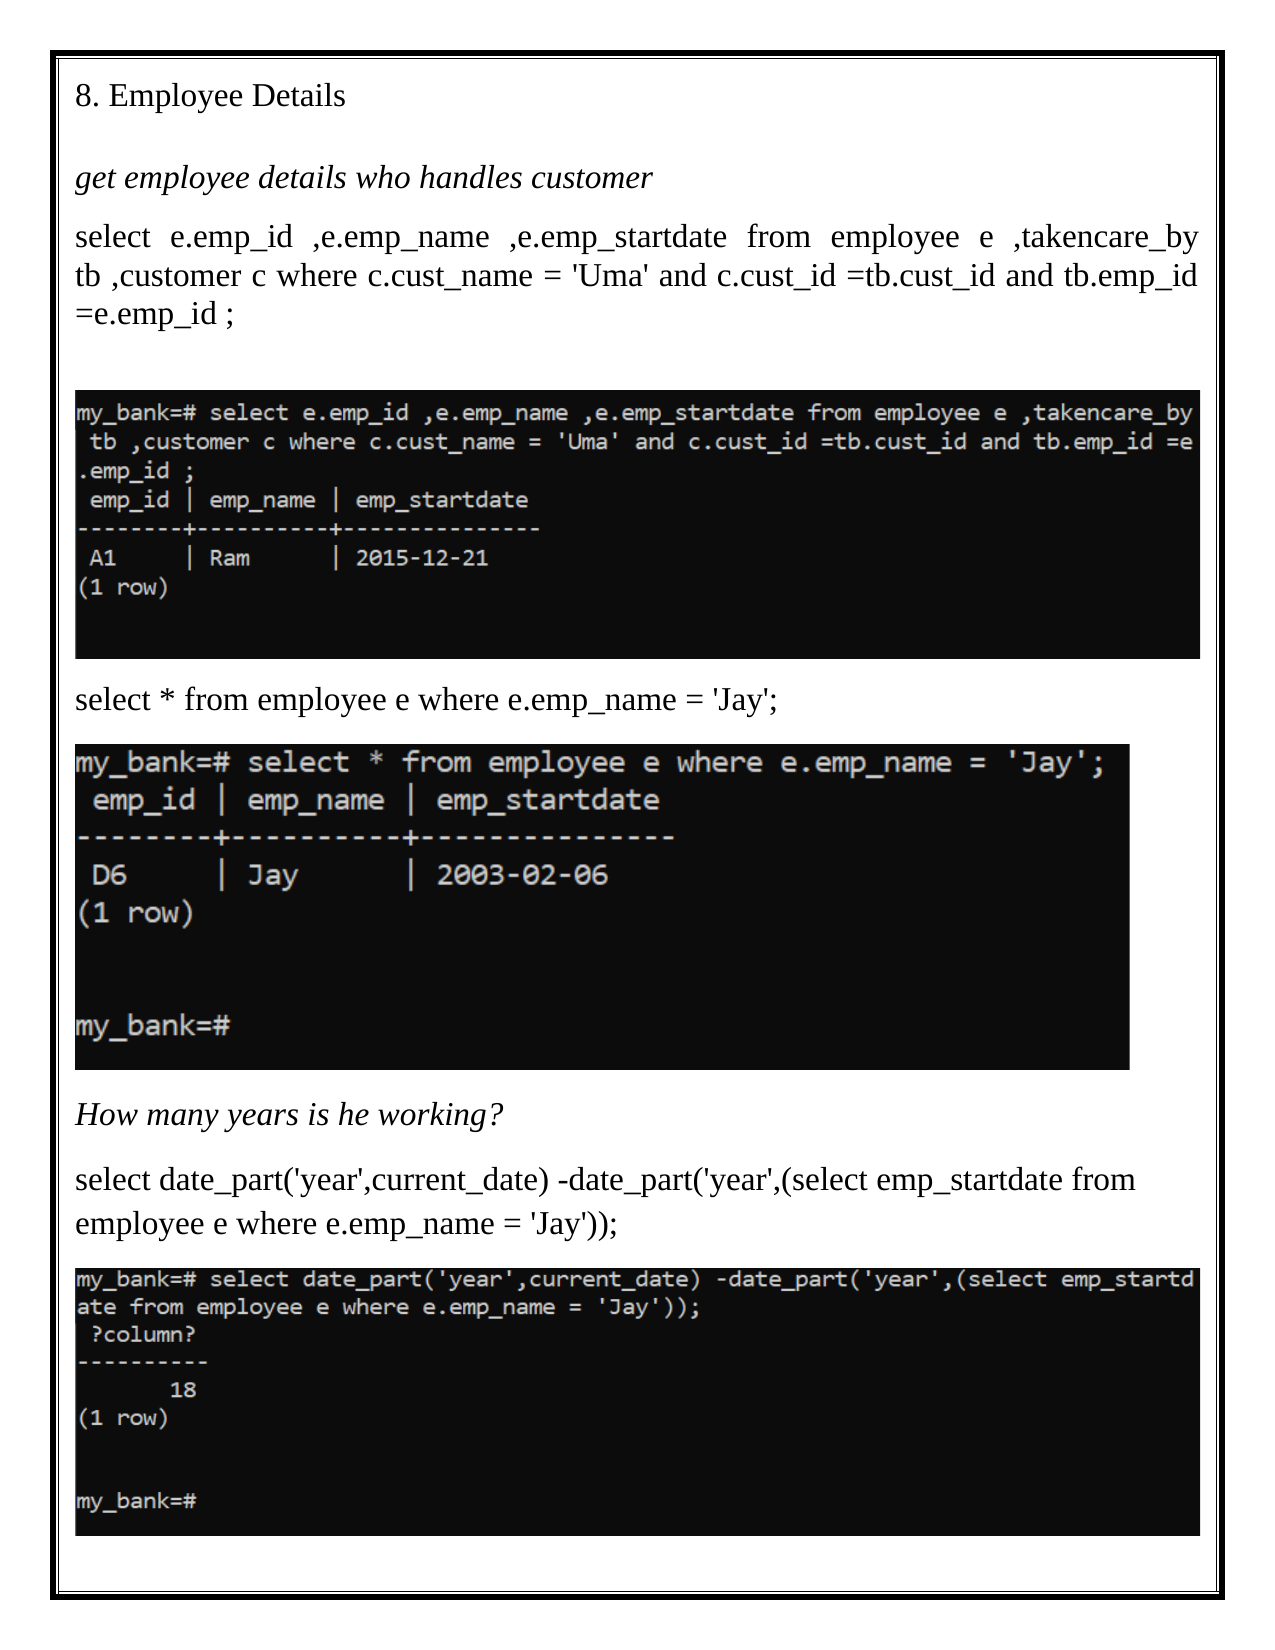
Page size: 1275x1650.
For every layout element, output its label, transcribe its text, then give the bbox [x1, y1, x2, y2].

text 8. Employee Details [75, 75, 1200, 113]
text select * from employee e where e.emp_name = 'Jay'; [75, 679, 1200, 718]
text select e.emp_id ,e.emp_name ,e.emp_startdate from employee e ,takencare_by tb ,customer c where c.cust_name = 'Uma' and c.cust_id =tb.cust_id and tb.emp_id =e.emp_id ; [75, 217, 1200, 332]
picture [75, 390, 1200, 659]
text select date_part('year',current_date) -date_part('year',(select emp_startdate from employee e where e.emp_name = 'Jay')); [75, 1159, 1200, 1242]
text How many years is he working? [75, 1094, 1200, 1133]
picture [75, 1268, 1200, 1536]
picture [75, 744, 1130, 1070]
text get employee details who handles customer [75, 157, 1200, 196]
